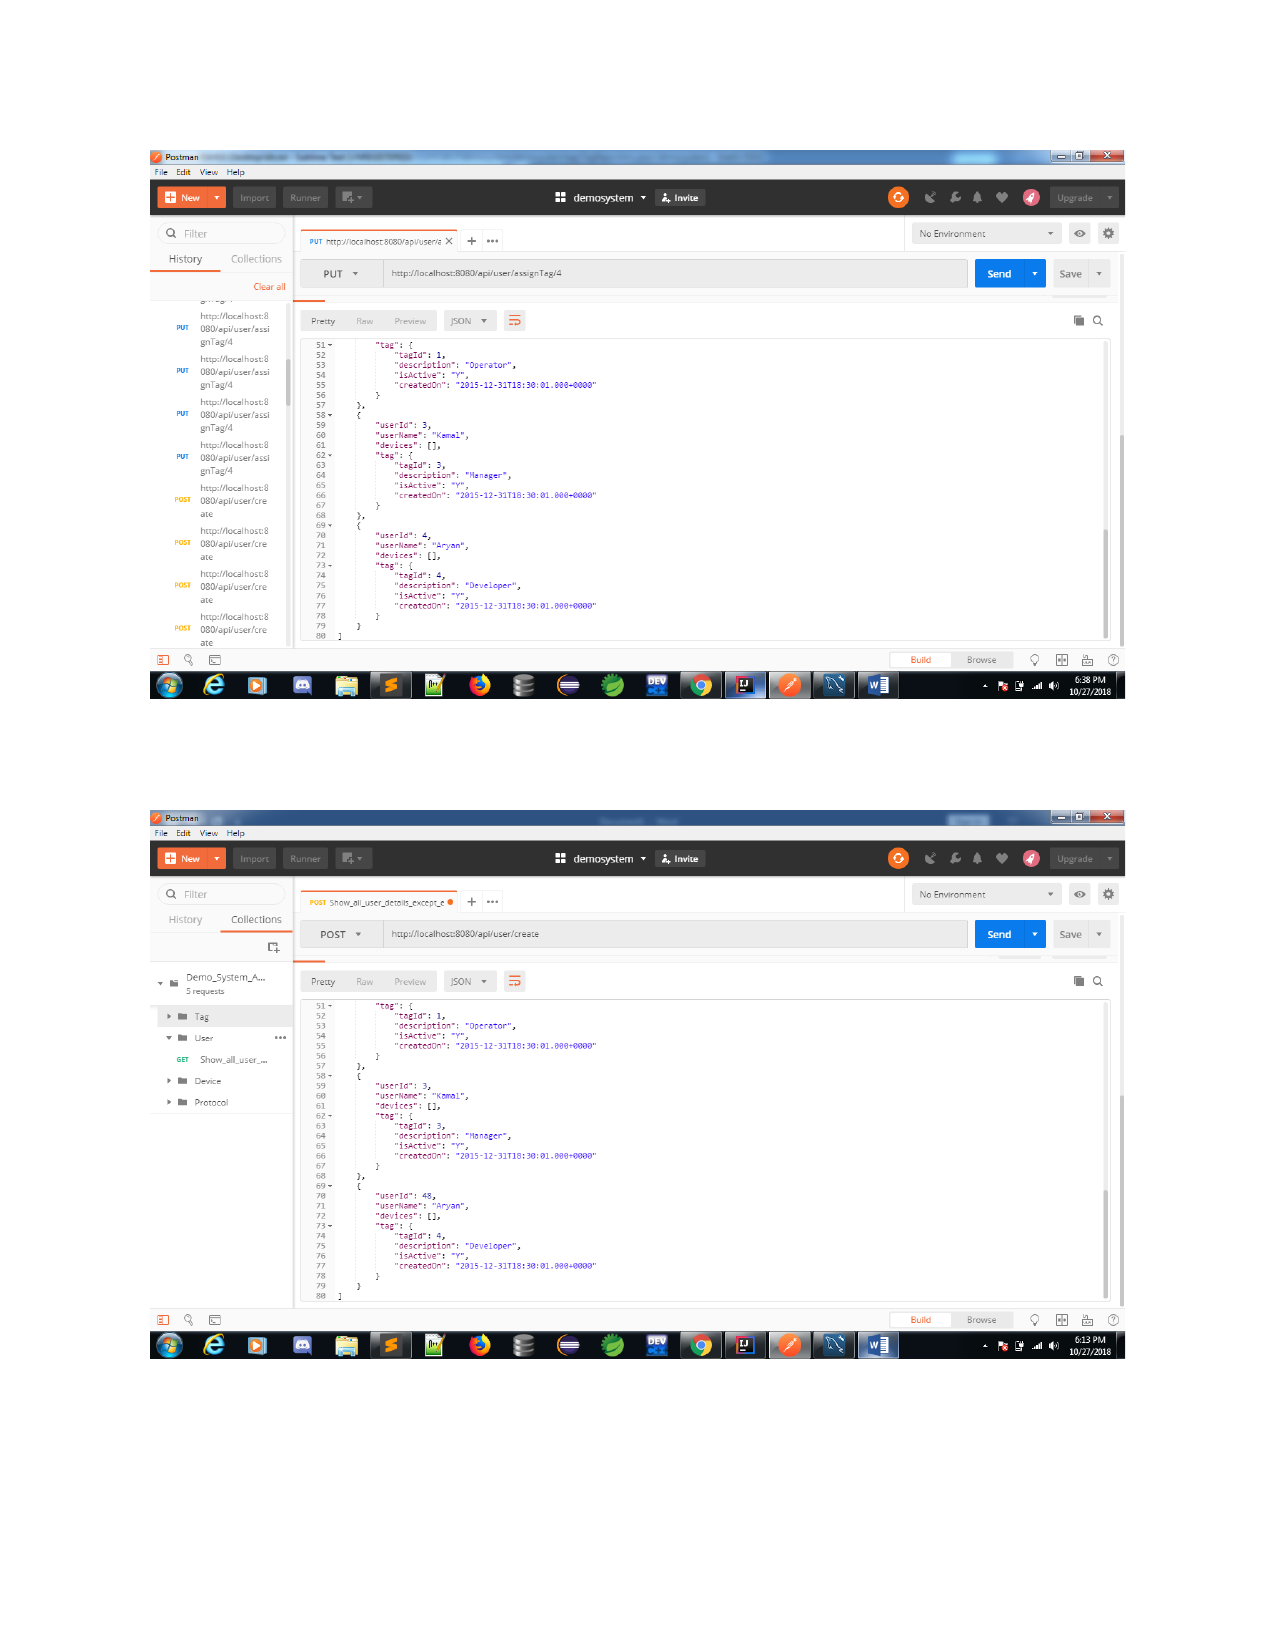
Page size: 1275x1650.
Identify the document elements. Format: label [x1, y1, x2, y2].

picture [150, 810, 1125, 1359]
picture [150, 150, 1125, 699]
